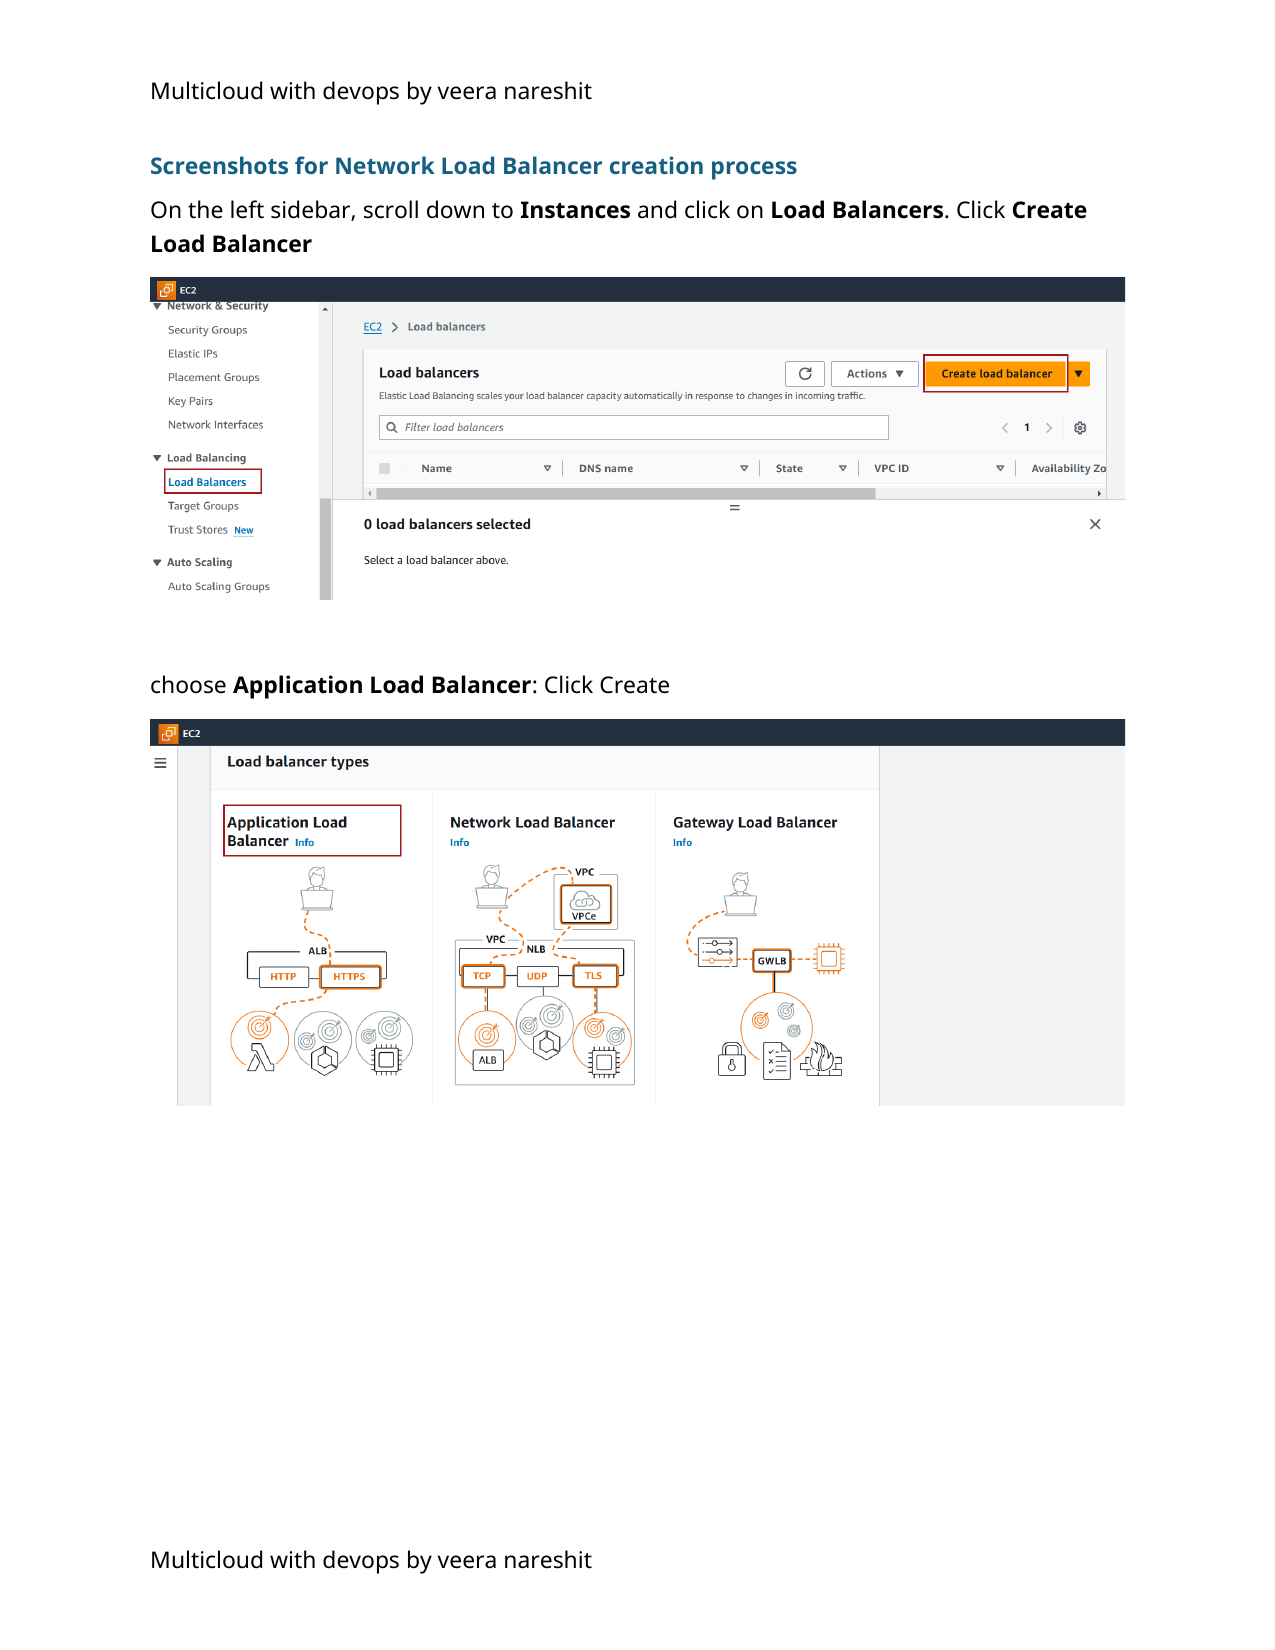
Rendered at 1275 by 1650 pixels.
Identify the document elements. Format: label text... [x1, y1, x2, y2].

text On the left sidebar, scroll down to Instances and click on Load Balancers. Click Create Load Balancer [150, 194, 1125, 259]
subtitle Screenshots for Network Load Balancer creation process [150, 150, 1125, 181]
picture [150, 277, 1125, 600]
text choose Application Load Balancer: Click Create [150, 669, 1125, 700]
picture [150, 719, 1125, 1106]
